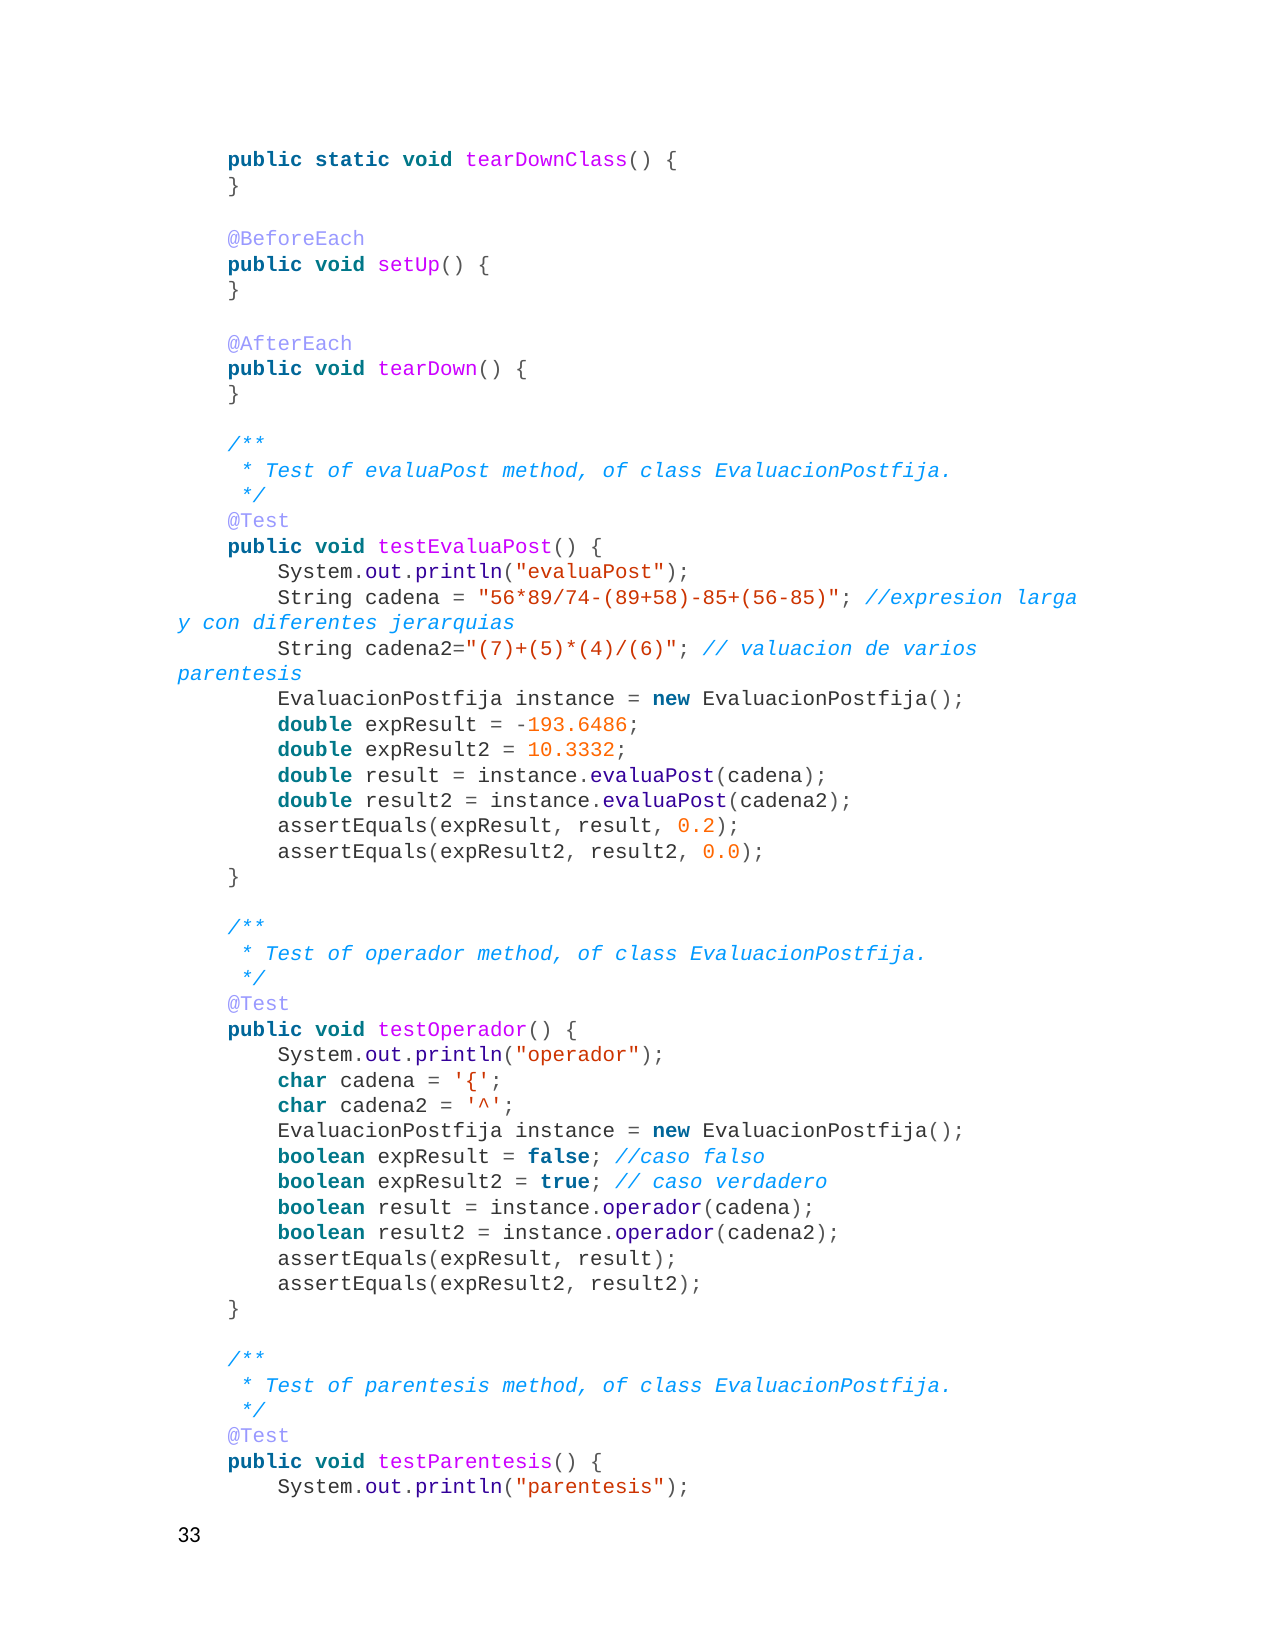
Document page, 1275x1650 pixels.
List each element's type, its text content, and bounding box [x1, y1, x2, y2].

text System.out.println("operador"); [177, 1042, 1098, 1068]
text char cadena = '{'; [177, 1068, 1098, 1093]
text */ [177, 483, 1098, 509]
text double result2 = instance.evaluaPost(cadena2); [177, 788, 1098, 814]
text boolean expResult2 = true; // caso verdadero [177, 1169, 1098, 1195]
text public void testParentesis() { [177, 1449, 1098, 1474]
text String cadena2="(7)+(5)*(4)/(6)"; // valuacion de varios parentesis [177, 636, 1098, 687]
text } [177, 173, 1098, 198]
text double expResult2 = 10.3332; [177, 737, 1098, 763]
text char cadena2 = '^'; [177, 1093, 1098, 1119]
text EvaluacionPostfija instance = new EvaluacionPostfija(); [177, 687, 1098, 712]
text double expResult = -193.6486; [177, 712, 1098, 737]
text } [177, 277, 1098, 303]
text public static void tearDownClass() { [177, 148, 1098, 173]
text /** [177, 1347, 1098, 1373]
text System.out.println("parentesis"); [177, 1474, 1098, 1500]
text public void testOperador() { [177, 1017, 1098, 1042]
text @Test [177, 509, 1098, 534]
text */ [177, 1398, 1098, 1424]
text } [177, 864, 1098, 890]
text boolean result = instance.operador(cadena); [177, 1195, 1098, 1220]
text boolean expResult = false; //caso falso [177, 1144, 1098, 1169]
text /** [177, 432, 1098, 458]
text * Test of evaluaPost method, of class EvaluacionPostfija. [177, 458, 1098, 483]
text @BeforeEach [177, 226, 1098, 252]
text boolean result2 = instance.operador(cadena2); [177, 1220, 1098, 1246]
text /** [177, 915, 1098, 941]
text System.out.println("evaluaPost"); [177, 559, 1098, 585]
text @AfterEach [177, 331, 1098, 356]
text assertEquals(expResult, result); [177, 1246, 1098, 1271]
text double result = instance.evaluaPost(cadena); [177, 763, 1098, 788]
text * Test of operador method, of class EvaluacionPostfija. [177, 941, 1098, 966]
text assertEquals(expResult2, result2, 0.0); [177, 839, 1098, 864]
text String cadena = "56*89/74-(89+58)-85+(56-85)"; //expresion larga y con diferentes jerarquias [177, 585, 1098, 636]
text EvaluacionPostfija instance = new EvaluacionPostfija(); [177, 1119, 1098, 1144]
text @Test [177, 992, 1098, 1017]
text */ [177, 966, 1098, 992]
text * Test of parentesis method, of class EvaluacionPostfija. [177, 1373, 1098, 1398]
text public void setUp() { [177, 252, 1098, 277]
text } [177, 1297, 1098, 1322]
text @Test [177, 1424, 1098, 1449]
text public void tearDown() { [177, 356, 1098, 382]
text } [177, 382, 1098, 407]
text assertEquals(expResult, result, 0.2); [177, 814, 1098, 839]
text public void testEvaluaPost() { [177, 534, 1098, 559]
text assertEquals(expResult2, result2); [177, 1271, 1098, 1297]
